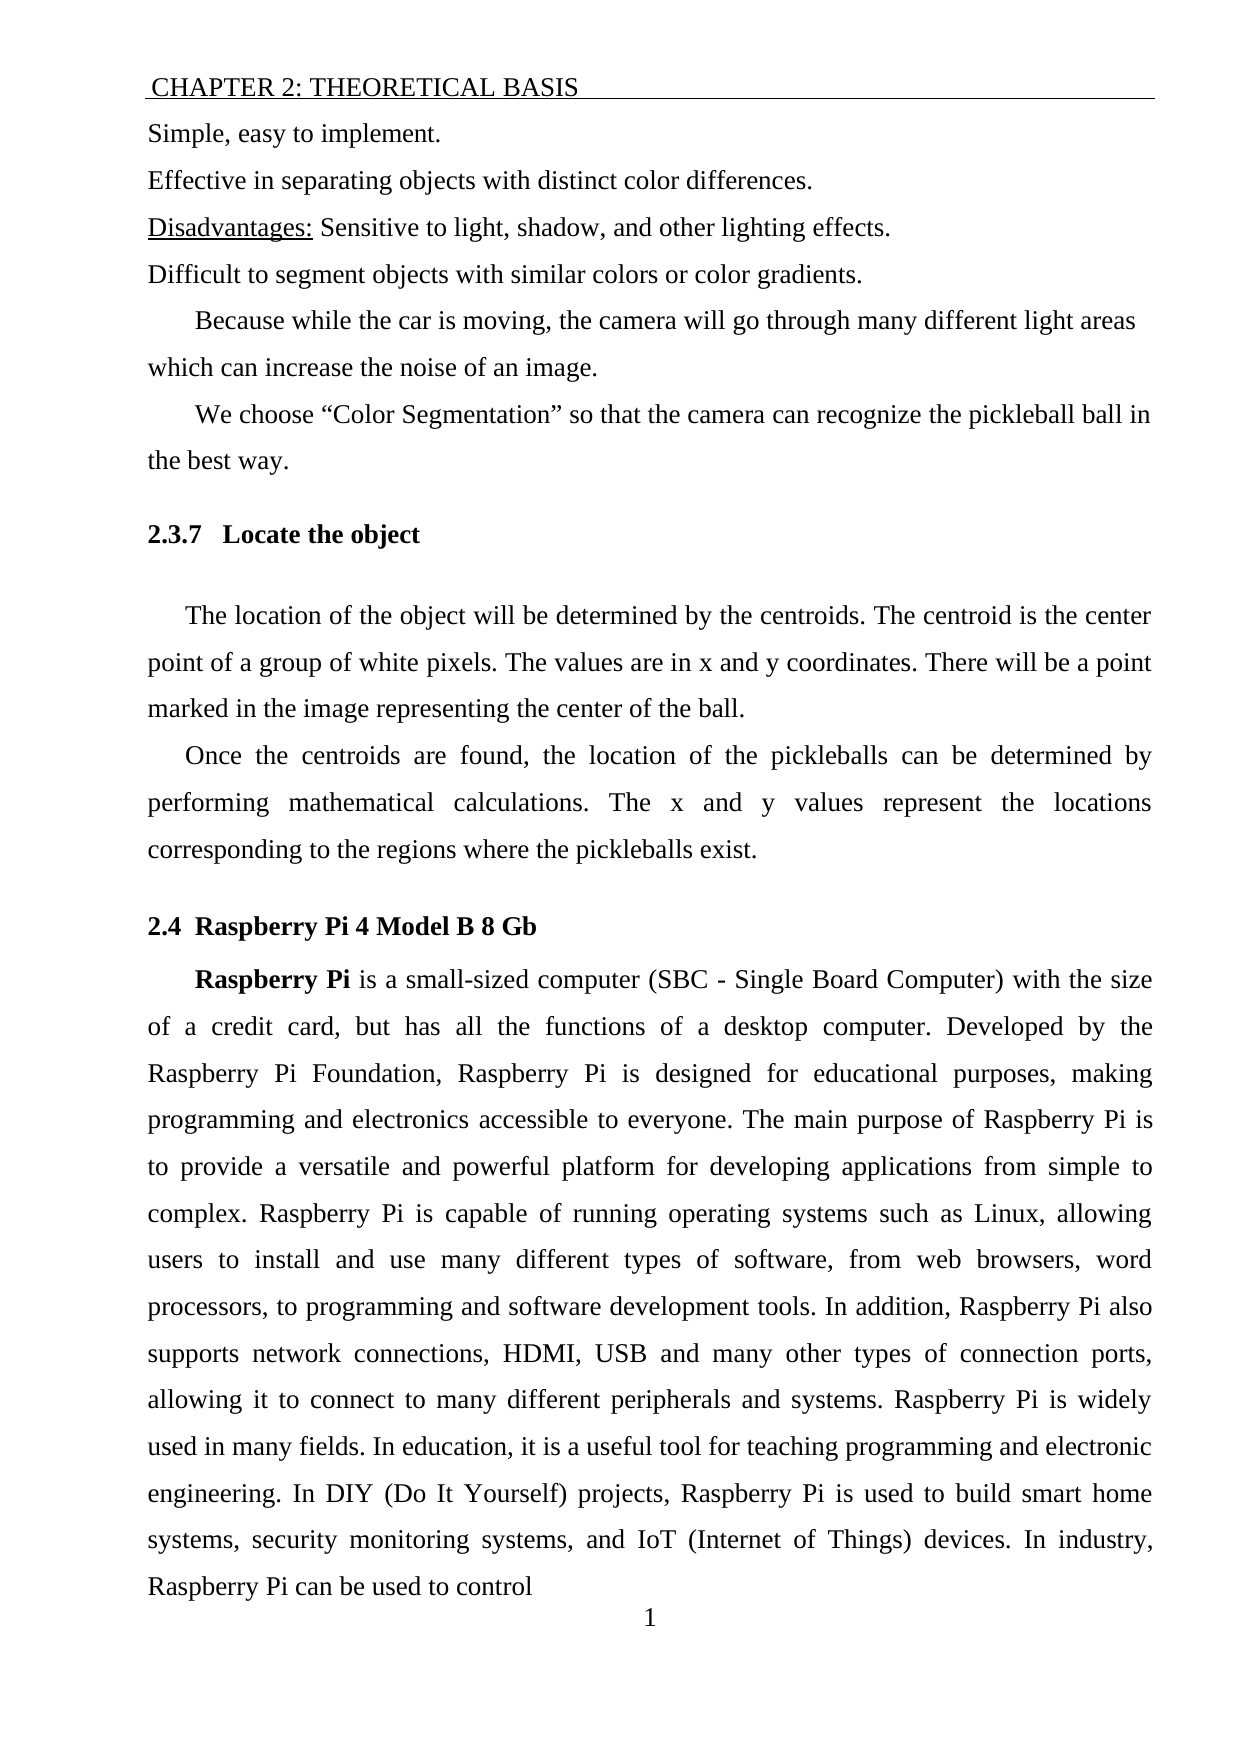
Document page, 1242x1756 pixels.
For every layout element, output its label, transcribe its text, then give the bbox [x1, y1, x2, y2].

text Raspberry Pi is a small-sized computer (SBC - Single Board Computer) with the size of a credit card, but has all the functions of a desktop computer. Developed by the Raspberry Pi Foundation, Raspberry Pi is designed for educational purposes, making programming and electronics accessible to everyone. The main purpose of Raspberry Pi is to provide a versatile and powerful platform for developing applications from simple to complex. Raspberry Pi is capable of running operating systems such as Linux, allowing users to install and use many different types of software, from web browsers, word processors, to programming and software development tools. In addition, Raspberry Pi also supports network connections, HDMI, USB and many other types of connection ports, allowing it to connect to many different peripherals and systems. Raspberry Pi is widely used in many fields. In education, it is a useful tool for teaching programming and electronic engineering. In DIY (Do It Yourself) projects, Raspberry Pi is used to build smart home systems, security monitoring systems, and IoT (Internet of Things) devices. In industry, Raspberry Pi can be used to control [147, 963, 1153, 1601]
subtitle Raspberry Pi 4 Model B 8 Gb [147, 911, 1167, 942]
text We choose “Color Segmentation” so that the camera can recognize the pickleball ball in the best way. [147, 398, 1167, 476]
text The location of the object will be determined by the centroids. The centroid is the center point of a group of white pixels. The values are in x and y coordinates. There will be a point marked in the image representing the center of the ball. [147, 599, 1153, 724]
text Effective in separating objects with distinct color differences. Disadvantages: Sensitive to light, shadow, and other lighting effects. Difficult to segment objects with similar colors or color gradients. [147, 164, 939, 289]
text Simple, easy to implement. [147, 117, 1167, 149]
subtitle Locate the object [147, 518, 1167, 549]
text Because while the car is moving, the camera will go through many different light areas which can increase the noise of an image. [147, 304, 1167, 382]
text Once the centroids are found, the location of the pickleballs can be determined by performing mathematical calculations. The x and y values represent the locations corresponding to the regions where the pickleballs exist. [147, 739, 1153, 864]
